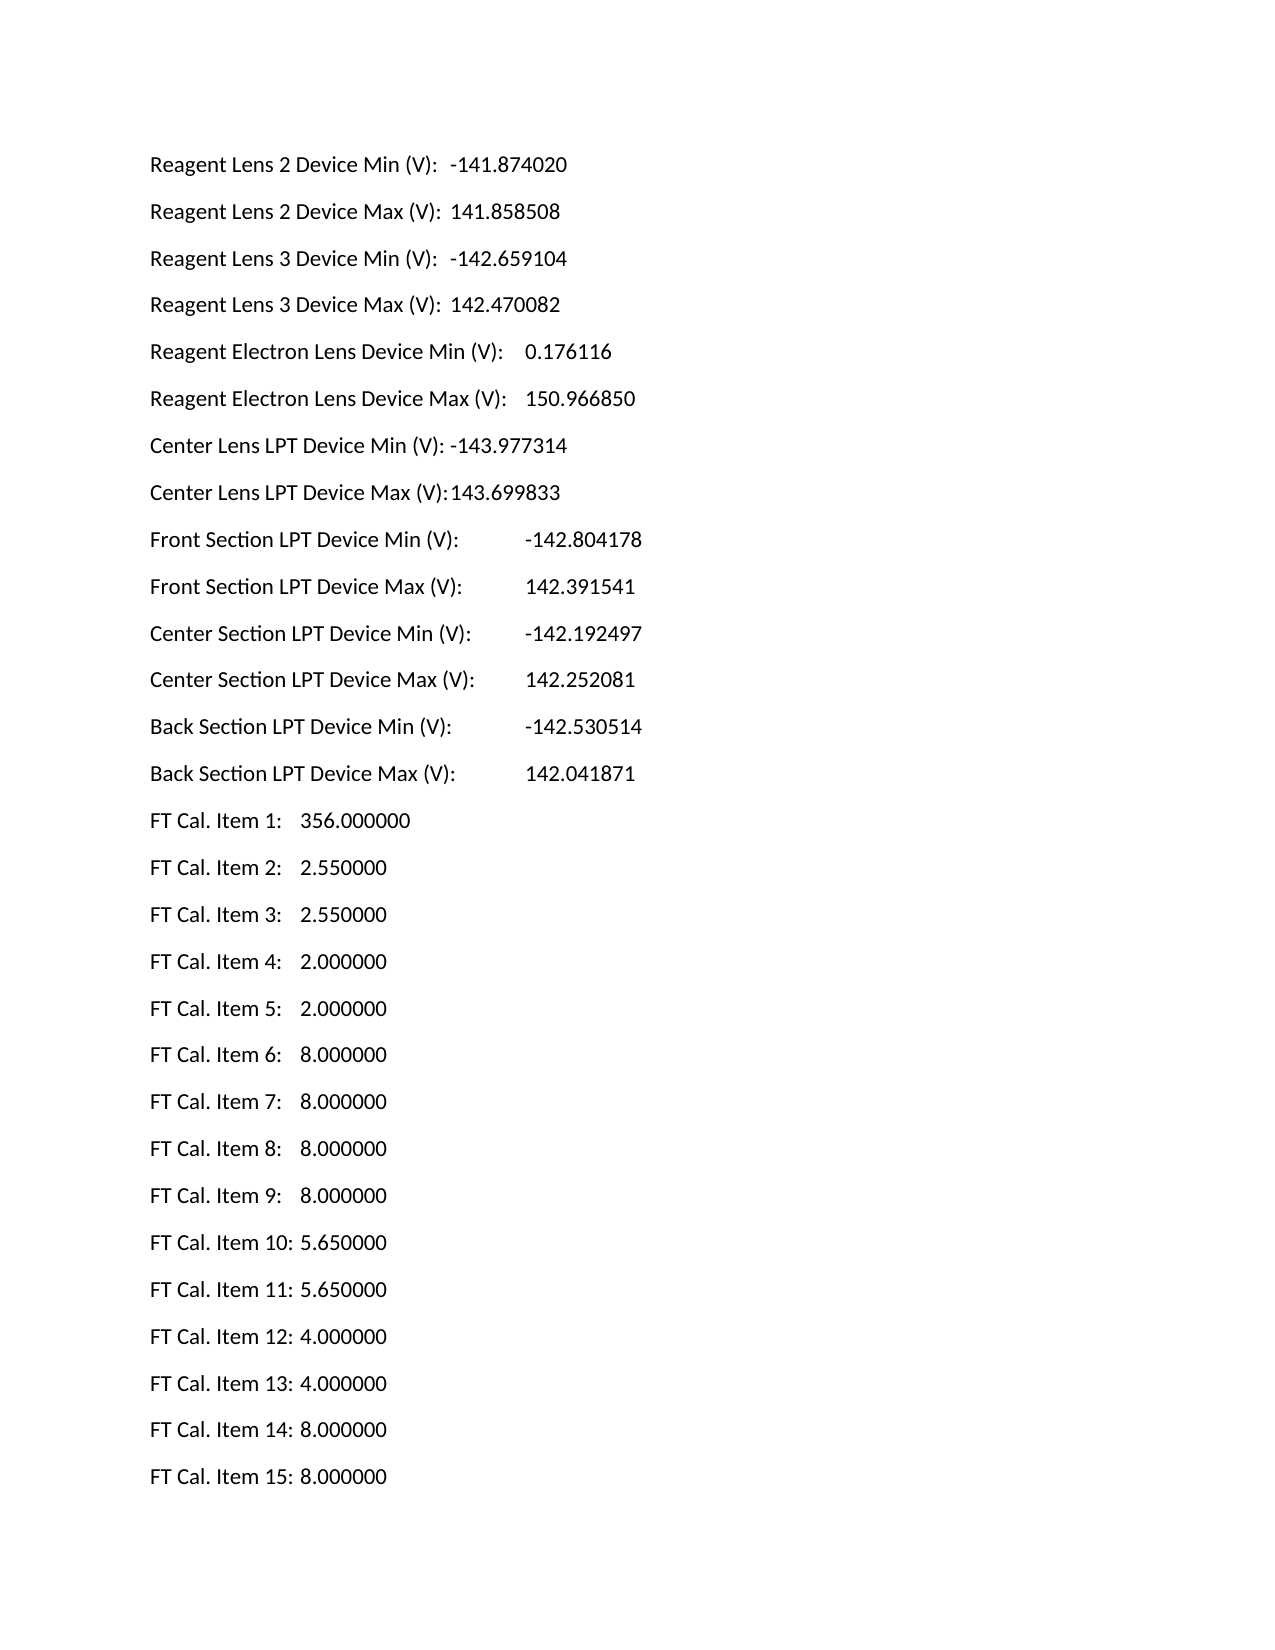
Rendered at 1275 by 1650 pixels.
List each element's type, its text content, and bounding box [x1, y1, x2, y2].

text FT Cal. Item 7: 8.000000 [150, 1087, 1125, 1116]
text FT Cal. Item 12: 4.000000 [150, 1322, 1125, 1350]
text Front Section LPT Device Min (V): -142.804178 [150, 525, 1125, 553]
text Back Section LPT Device Min (V): -142.530514 [150, 712, 1125, 741]
text FT Cal. Item 2: 2.550000 [150, 853, 1125, 881]
text Center Section LPT Device Min (V): -142.192497 [150, 619, 1125, 647]
text Reagent Lens 3 Device Min (V): -142.659104 [150, 244, 1125, 272]
text Reagent Electron Lens Device Min (V): 0.176116 [150, 337, 1125, 366]
text FT Cal. Item 4: 2.000000 [150, 947, 1125, 975]
text FT Cal. Item 10: 5.650000 [150, 1228, 1125, 1256]
text FT Cal. Item 14: 8.000000 [150, 1416, 1125, 1444]
text FT Cal. Item 3: 2.550000 [150, 900, 1125, 928]
text Center Section LPT Device Max (V): 142.252081 [150, 666, 1125, 694]
text Center Lens LPT Device Min (V): -143.977314 [150, 431, 1125, 459]
text Reagent Lens 2 Device Min (V): -141.874020 [150, 150, 1125, 178]
text FT Cal. Item 11: 5.650000 [150, 1275, 1125, 1303]
text Reagent Lens 3 Device Max (V): 142.470082 [150, 291, 1125, 319]
text FT Cal. Item 5: 2.000000 [150, 994, 1125, 1022]
text Front Section LPT Device Max (V): 142.391541 [150, 572, 1125, 600]
text FT Cal. Item 1: 356.000000 [150, 806, 1125, 834]
text Back Section LPT Device Max (V): 142.041871 [150, 759, 1125, 787]
text FT Cal. Item 8: 8.000000 [150, 1134, 1125, 1162]
text FT Cal. Item 9: 8.000000 [150, 1181, 1125, 1209]
text Reagent Lens 2 Device Max (V): 141.858508 [150, 197, 1125, 225]
text FT Cal. Item 6: 8.000000 [150, 1041, 1125, 1069]
text Center Lens LPT Device Max (V): 143.699833 [150, 478, 1125, 506]
text FT Cal. Item 15: 8.000000 [150, 1462, 1125, 1491]
text Reagent Electron Lens Device Max (V): 150.966850 [150, 384, 1125, 412]
text FT Cal. Item 13: 4.000000 [150, 1369, 1125, 1397]
